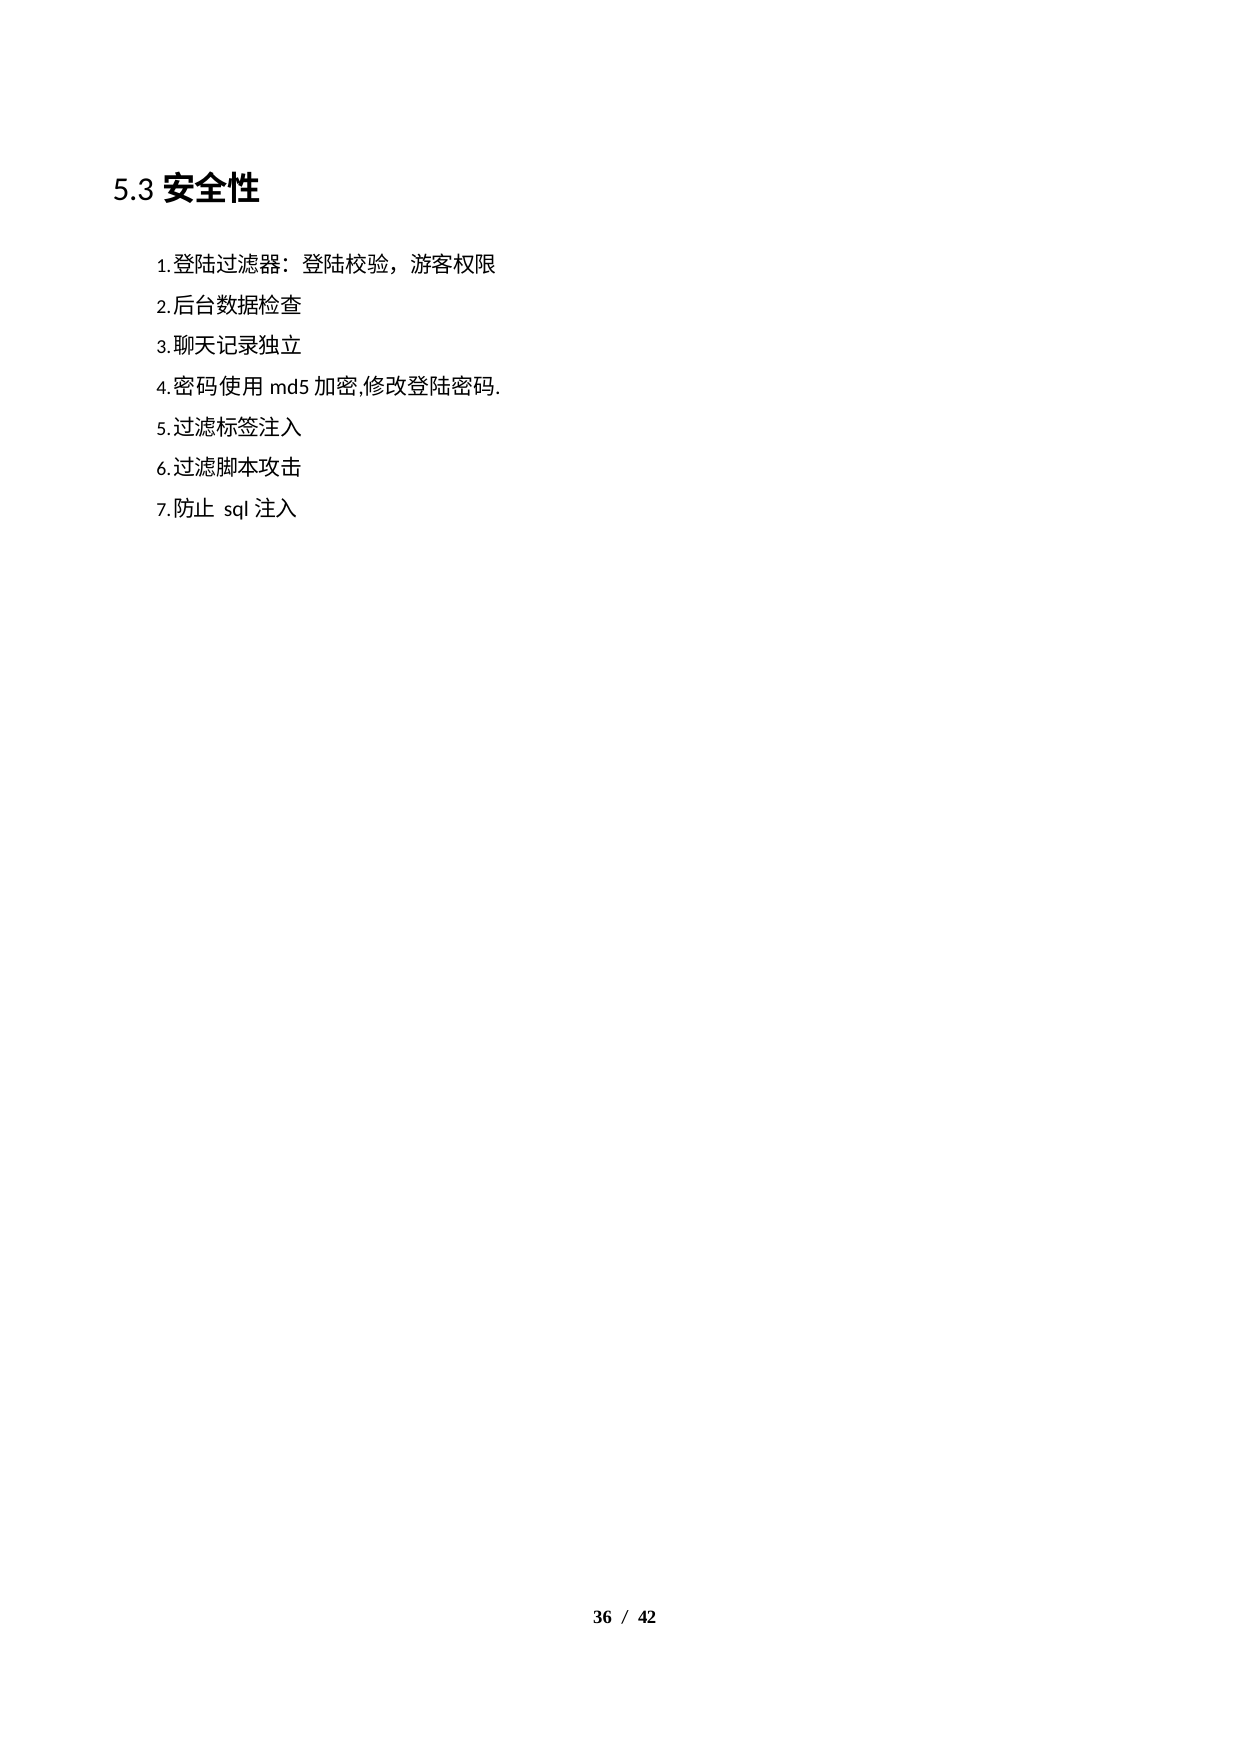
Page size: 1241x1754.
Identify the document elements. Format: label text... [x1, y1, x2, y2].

list 聊天记录独立 [156, 321, 1173, 362]
list 过滤标签注入 [156, 403, 1173, 443]
list 登陆过滤器：登陆校验，游客权限 [156, 240, 1173, 281]
list 防止 sql 注入 [156, 484, 1173, 525]
list 密码使用md5 加密,修改登陆密码. [156, 362, 1173, 403]
subtitle 安全性 [112, 156, 1173, 212]
list 后台数据检查 [156, 281, 1173, 321]
list 过滤脚本攻击 [156, 443, 1173, 484]
